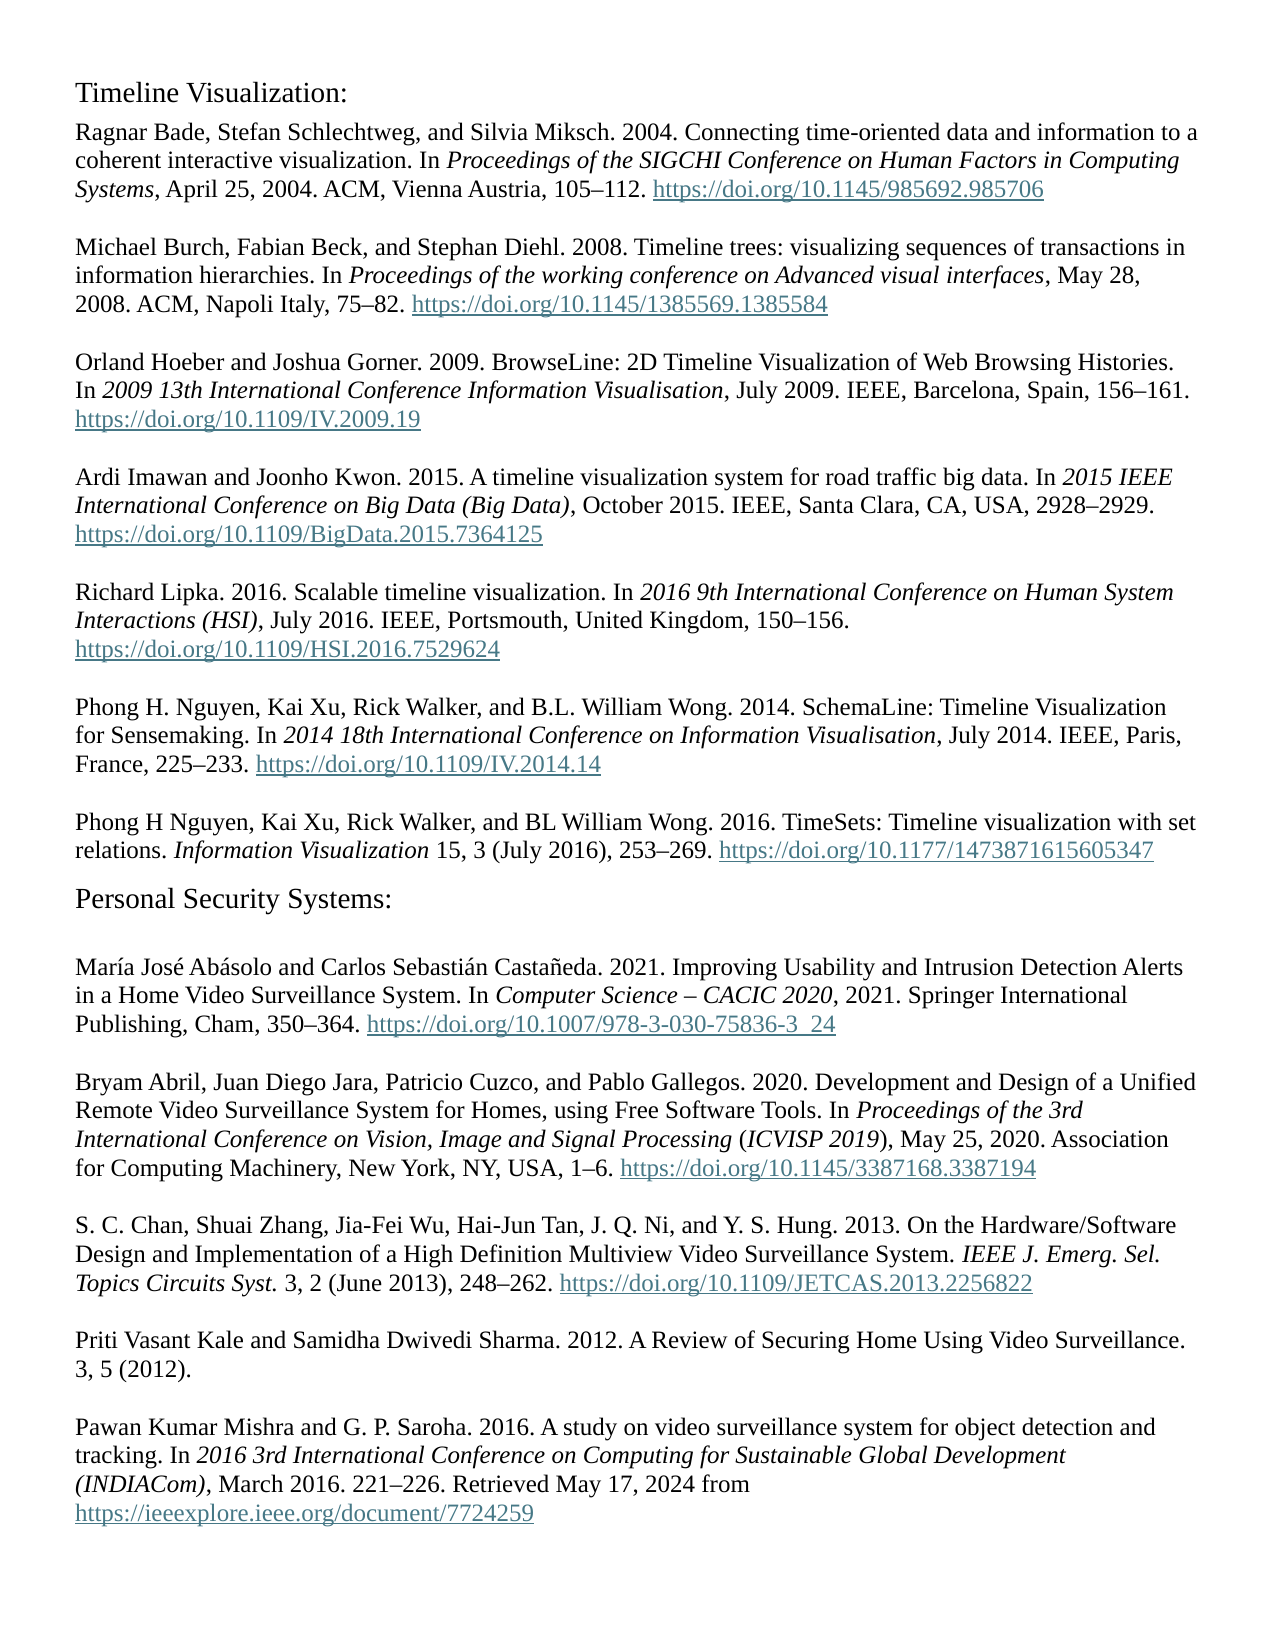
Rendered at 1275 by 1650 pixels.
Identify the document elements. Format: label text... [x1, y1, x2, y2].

text Ragnar Bade, Stefan Schlechtweg, and Silvia Miksch. 2004. Connecting time-oriented data and information to a coherent interactive visualization. In Proceedings of the SIGCHI Conference on Human Factors in Computing Systems, April 25, 2004. ACM, Vienna Austria, 105–112. https://doi.org/10.1145/985692.985706 [75, 117, 1200, 203]
text Bryam Abril, Juan Diego Jara, Patricio Cuzco, and Pablo Gallegos. 2020. Development and Design of a Unified Remote Video Surveillance System for Homes, using Free Software Tools. In Proceedings of the 3rd International Conference on Vision, Image and Signal Processing (ICVISP 2019), May 25, 2020. Association for Computing Machinery, New York, NY, USA, 1–6. https://doi.org/10.1145/3387168.3387194 [75, 1067, 1200, 1182]
text Pawan Kumar Mishra and G. P. Saroha. 2016. A study on video surveillance system for object detection and tracking. In 2016 3rd International Conference on Computing for Sustainable Global Development (INDIACom), March 2016. 221–226. Retrieved May 17, 2024 from https://ieeexplore.ieee.org/document/7724259 [75, 1412, 1200, 1527]
text S. C. Chan, Shuai Zhang, Jia-Fei Wu, Hai-Jun Tan, J. Q. Ni, and Y. S. Hung. 2013. On the Hardware/Software Design and Implementation of a High Definition Multiview Video Surveillance System. IEEE J. Emerg. Sel. Topics Circuits Syst. 3, 2 (June 2013), 248–262. https://doi.org/10.1109/JETCAS.2013.2256822 [75, 1210, 1200, 1297]
subtitle Timeline Visualization: [75, 75, 1200, 108]
text Michael Burch, Fabian Beck, and Stephan Diehl. 2008. Timeline trees: visualizing sequences of transactions in information hierarchies. In Proceedings of the working conference on Advanced visual interfaces, May 28, 2008. ACM, Napoli Italy, 75–82. https://doi.org/10.1145/1385569.1385584 [75, 232, 1200, 318]
text Richard Lipka. 2016. Scalable timeline visualization. In 2016 9th International Conference on Human System Interactions (HSI), July 2016. IEEE, Portsmouth, United Kingdom, 150–156. https://doi.org/10.1109/HSI.2016.7529624 [75, 577, 1200, 663]
text Ardi Imawan and Joonho Kwon. 2015. A timeline visualization system for road traffic big data. In 2015 IEEE International Conference on Big Data (Big Data), October 2015. IEEE, Santa Clara, CA, USA, 2928–2929. https://doi.org/10.1109/BigData.2015.7364125 [75, 462, 1200, 548]
subtitle Personal Security Systems: [75, 881, 1200, 914]
text María José Abásolo and Carlos Sebastián Castañeda. 2021. Improving Usability and Intrusion Detection Alerts in a Home Video Surveillance System. In Computer Science – CACIC 2020, 2021. Springer International Publishing, Cham, 350–364. https://doi.org/10.1007/978-3-030-75836-3_24 [75, 952, 1200, 1038]
text Orland Hoeber and Joshua Gorner. 2009. BrowseLine: 2D Timeline Visualization of Web Browsing Histories. In 2009 13th International Conference Information Visualisation, July 2009. IEEE, Barcelona, Spain, 156–161. https://doi.org/10.1109/IV.2009.19 [75, 347, 1200, 433]
text Phong H. Nguyen, Kai Xu, Rick Walker, and B.L. William Wong. 2014. SchemaLine: Timeline Visualization for Sensemaking. In 2014 18th International Conference on Information Visualisation, July 2014. IEEE, Paris, France, 225–233. https://doi.org/10.1109/IV.2014.14 [75, 692, 1200, 778]
text Priti Vasant Kale and Samidha Dwivedi Sharma. 2012. A Review of Securing Home Using Video Surveillance. 3, 5 (2012). [75, 1325, 1200, 1383]
text Phong H Nguyen, Kai Xu, Rick Walker, and BL William Wong. 2016. TimeSets: Timeline visualization with set relations. Information Visualization 15, 3 (July 2016), 253–269. https://doi.org/10.1177/1473871615605347 [75, 807, 1200, 864]
